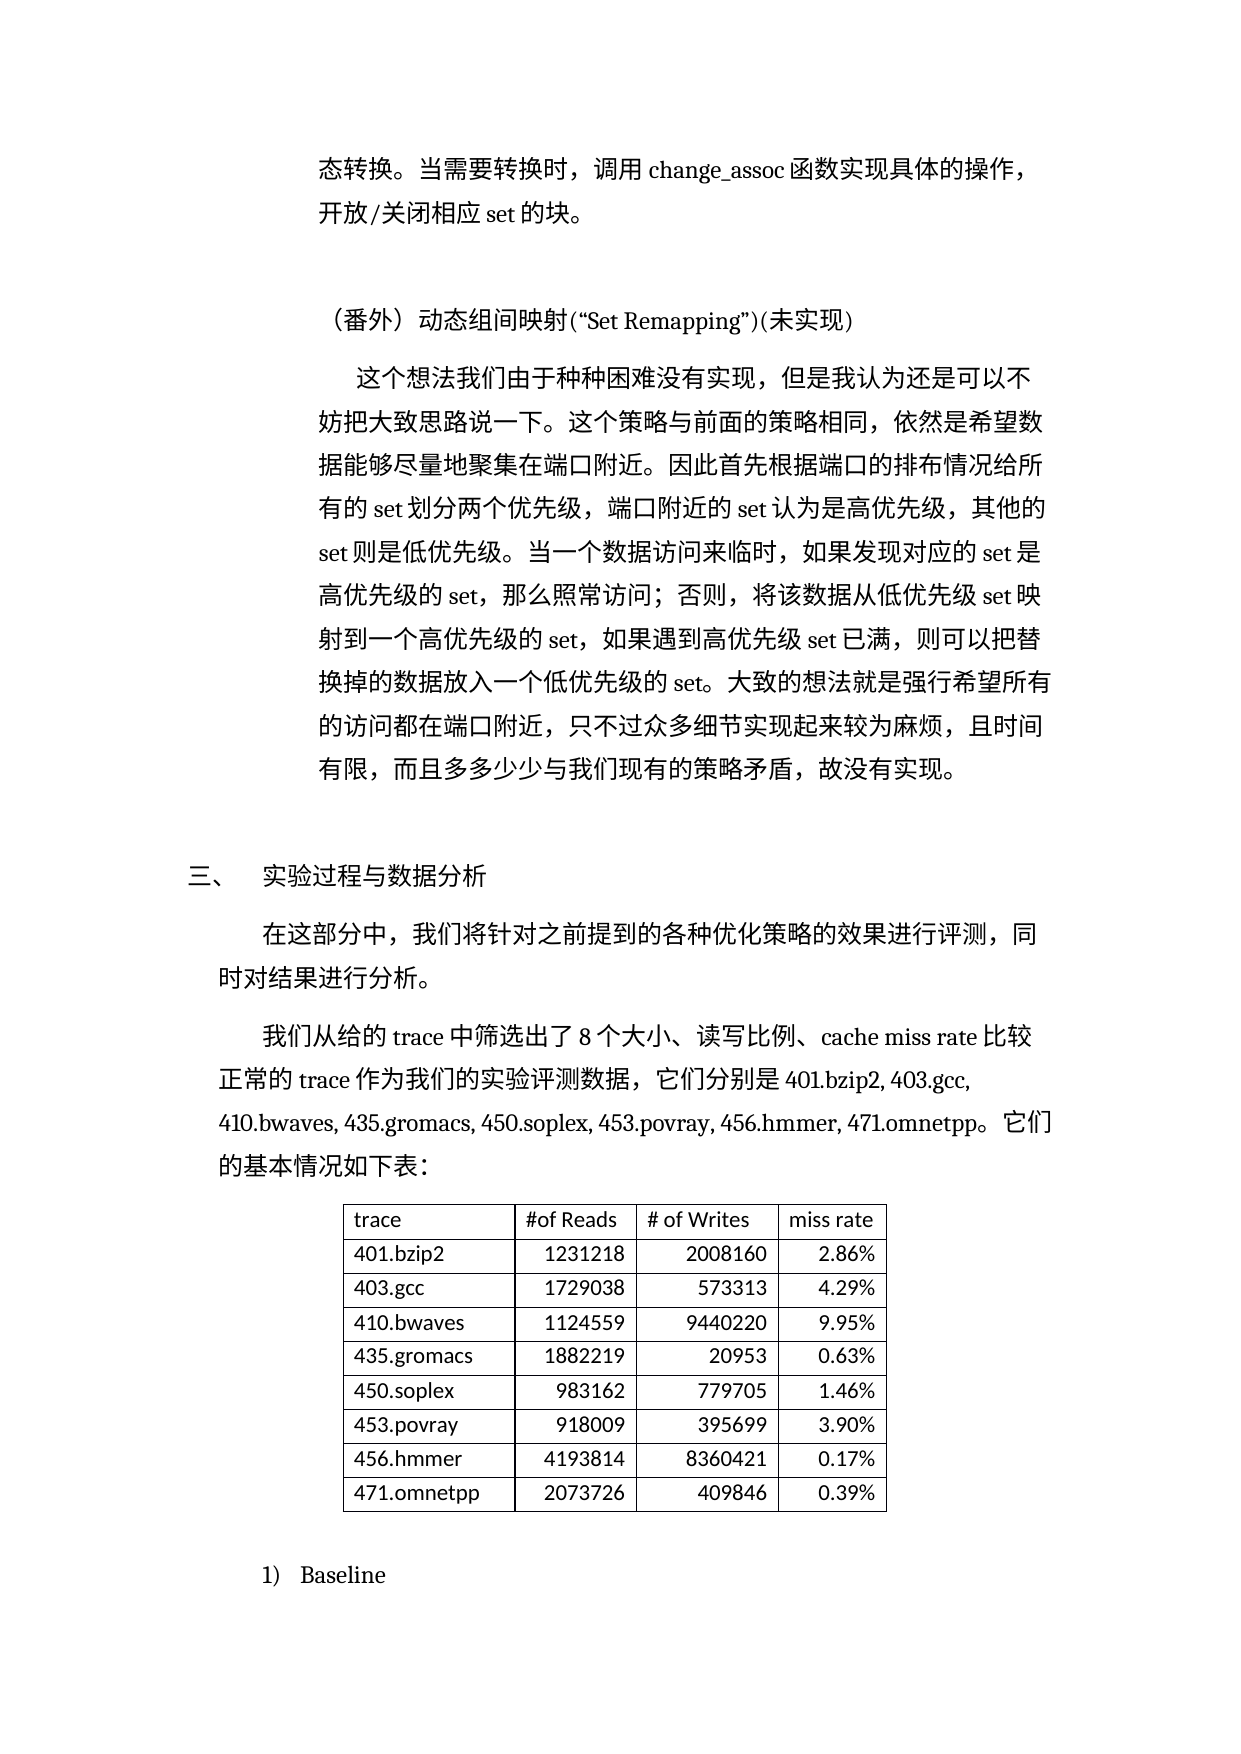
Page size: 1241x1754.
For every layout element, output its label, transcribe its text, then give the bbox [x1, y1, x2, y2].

table_cell 4.29% [779, 1274, 886, 1307]
table_cell 450.soplex [344, 1376, 514, 1409]
table_cell 0.39% [779, 1478, 886, 1511]
table_cell 1231218 [516, 1240, 636, 1272]
table_cell 403.gcc [344, 1274, 514, 1307]
text 在这部分中，我们将针对之前提到的各种优化策略的效果进行评测，同时对结果进行分析。 [219, 914, 1053, 994]
table_cell 2.86% [779, 1240, 886, 1272]
text 这个想法我们由于种种困难没有实现，但是我认为还是可以不妨把大致思路说一下。这个策略与前面的策略相同，依然是希望数据能够尽量地聚集在端口附近。因此首先根据端口的排布情况给所有的set划分两个优先级，端口附近的set认为是高优先级，其他的set则是低优先级。当一个数据访问来临时，如果发现对应的set是高优先级的set，那么照常访问；否则，将该数据从低优先级set映射到一个高优先级的set，如果遇到高优先级set已满，则可以把替换掉的数据放入一个低优先级的set。大致的想法就是强行希望所有的访问都在端口附近，只不过众多细节实现起来较为麻烦，且时间有限，而且多多少少与我们现有的策略矛盾，故没有实现。 [319, 358, 1053, 786]
table_cell 1729038 [516, 1274, 636, 1307]
table_cell 2073726 [516, 1478, 636, 1511]
table_cell 4193814 [516, 1444, 636, 1477]
table_header #of Reads [516, 1205, 636, 1238]
table_cell 0.63% [779, 1342, 886, 1375]
table_cell 8360421 [637, 1444, 778, 1477]
table_cell 410.bwaves [344, 1308, 514, 1341]
table_cell 573313 [637, 1274, 778, 1307]
table_cell 9440220 [637, 1308, 778, 1341]
table_cell 0.17% [779, 1444, 886, 1477]
table_cell 456.hmmer [344, 1444, 514, 1477]
table_cell 1124559 [516, 1308, 636, 1341]
table_cell 9.95% [779, 1308, 886, 1341]
table_header trace [344, 1205, 514, 1238]
table_cell 1.46% [779, 1376, 886, 1409]
table_cell 409846 [637, 1478, 778, 1511]
table_cell 435.gromacs [344, 1342, 514, 1375]
table_cell 1882219 [516, 1342, 636, 1375]
table_cell 983162 [516, 1376, 636, 1409]
table_cell 401.bzip2 [344, 1240, 514, 1272]
list Baseline [262, 1561, 1053, 1590]
table_cell 918009 [516, 1410, 636, 1443]
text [319, 150, 1053, 230]
table_cell 3.90% [779, 1410, 886, 1443]
table_cell 453.povray [344, 1410, 514, 1443]
table_header # of Writes [637, 1205, 778, 1238]
list 实验过程与数据分析 [187, 857, 1053, 893]
table_cell 2008160 [637, 1240, 778, 1272]
table_header miss rate [779, 1205, 886, 1238]
table_cell 395699 [637, 1410, 778, 1443]
table_cell 20953 [637, 1342, 778, 1375]
table_cell 471.omnetpp [344, 1478, 514, 1511]
text （番外）动态组间映射(“Set Remapping”)(未实现) [275, 301, 1053, 337]
text 我们从给的trace中筛选出了8个大小、读写比例、cache miss rate比较正常的trace作为我们的实验评测数据，它们分别是401.bzip2, 403.gcc, 410.bwaves, 435.gromacs, 450.soplex, 453.povray, 456.hmmer, 471.omnetpp。它们的基本情况如下表： [219, 1016, 1053, 1183]
table_cell 779705 [637, 1376, 778, 1409]
